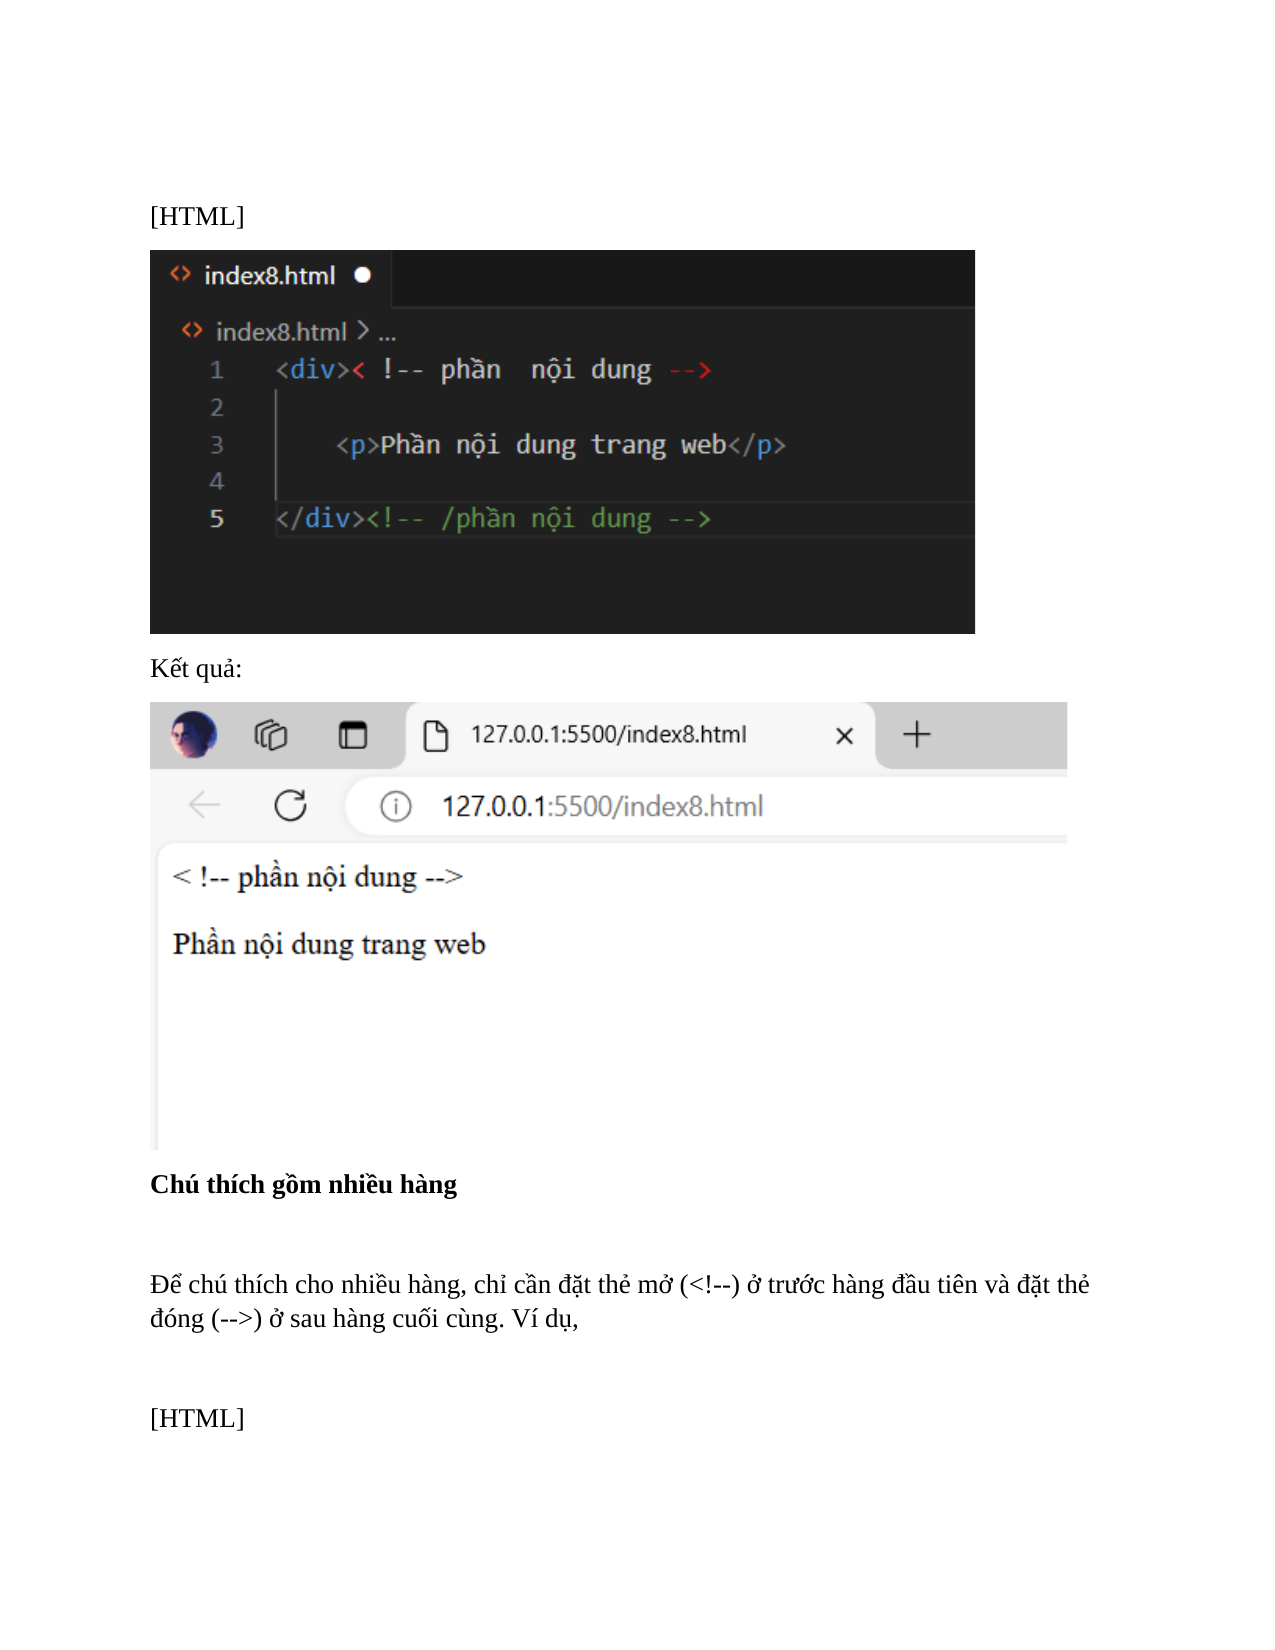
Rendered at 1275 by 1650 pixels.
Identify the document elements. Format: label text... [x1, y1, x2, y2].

text Chú thích gồm nhiều hàng [150, 1168, 1125, 1199]
picture [150, 702, 1068, 1150]
text [HTML] [150, 200, 1125, 231]
text Để chú thích cho nhiều hàng, chỉ cần đặt thẻ mở (<!--) ở trước hàng đầu tiên và đặt thẻ đóng (-->) ở sau hàng cuối cùng. Ví dụ, [150, 1268, 1125, 1333]
text [HTML] [150, 1402, 1125, 1434]
text Kết quả: [150, 652, 1125, 683]
picture [150, 250, 976, 634]
